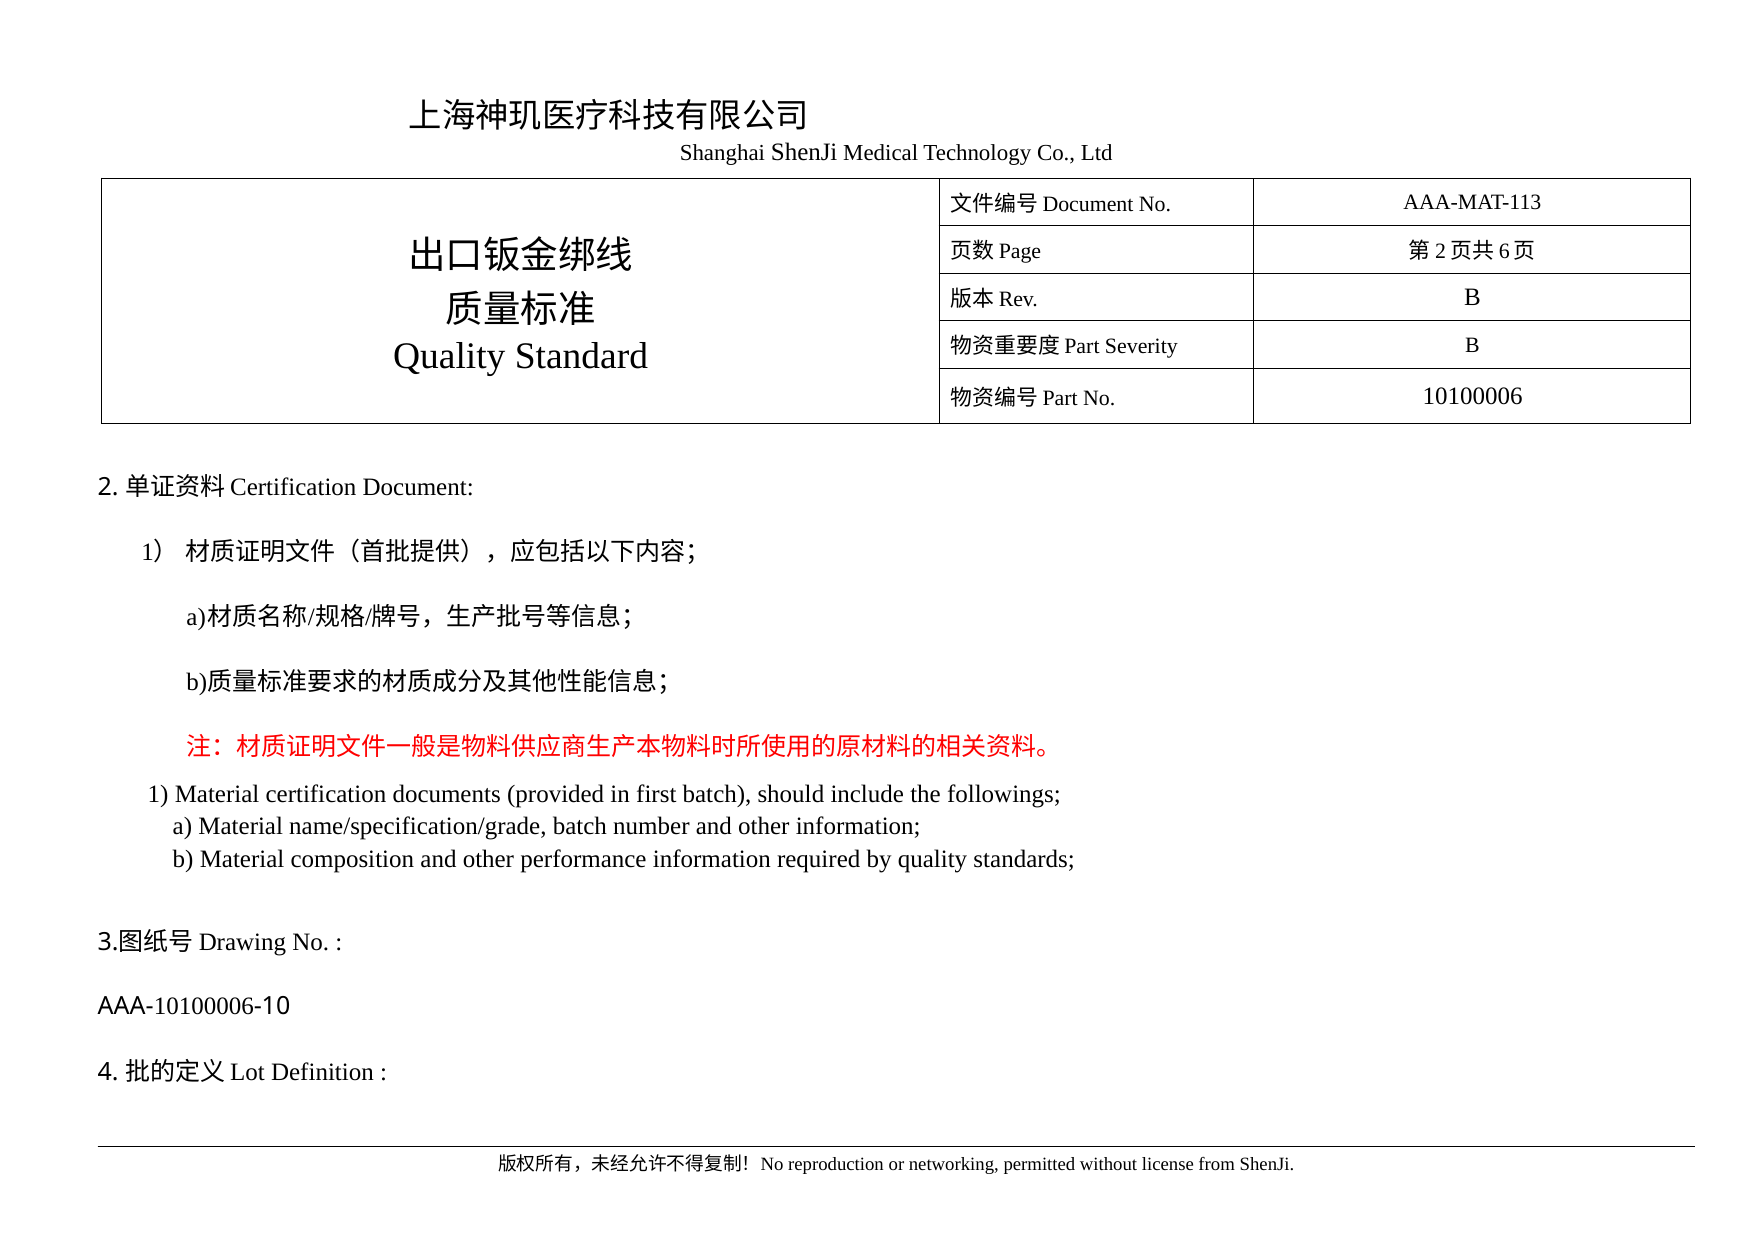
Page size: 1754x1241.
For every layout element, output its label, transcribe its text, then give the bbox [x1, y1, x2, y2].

text a) Material name/specification/grade, batch number and other information; [97, 809, 1695, 842]
text AAA-10100006-10 [97, 972, 1711, 1037]
text 3.图纸号Drawing No. : [97, 907, 1695, 972]
text 注：材质证明文件一般是物料供应商生产本物料时所使用的原材料的相关资料。 [186, 712, 1695, 777]
text b) Material composition and other performance information required by quality standards; [97, 842, 1695, 874]
text 4. 批的定义Lot Definition : [97, 1037, 1711, 1102]
list 材质名称/规格/牌号，生产批号等信息； [186, 582, 1695, 647]
text 1) Material certification documents (provided in first batch), should include the followings; [97, 777, 1695, 809]
list 质量标准要求的材质成分及其他性能信息； [186, 647, 1695, 712]
list 材质证明文件（首批提供），应包括以下内容； [141, 517, 1695, 582]
text 2. 单证资料Certification Document: [97, 452, 1693, 517]
